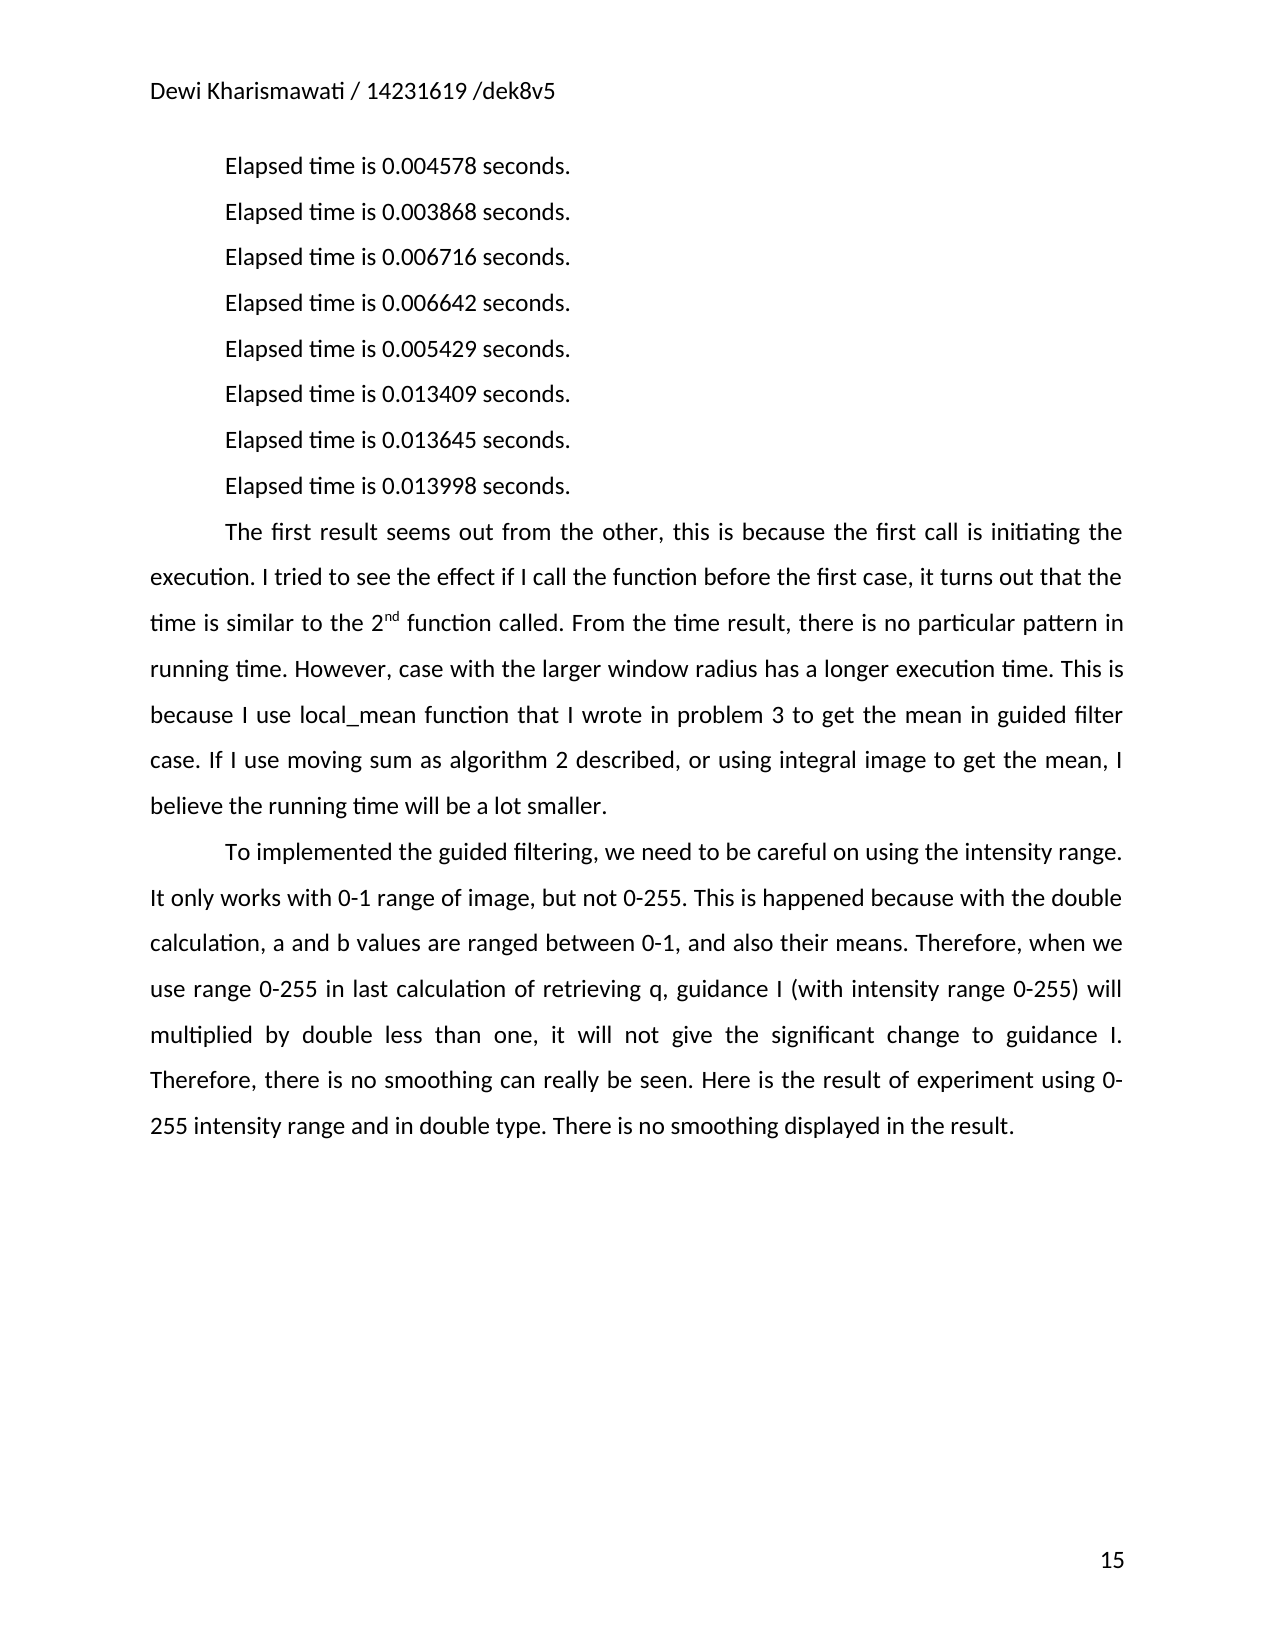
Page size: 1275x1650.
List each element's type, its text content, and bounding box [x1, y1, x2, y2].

text The first result seems out from the other, this is because the first call is initiating the execution. I tried to see the effect if I call the function before the first case, it turns out that the time is similar to the 2nd function called. From the time result, there is no particular pattern in running time. However, case with the larger window radius has a longer execution time. This is because I use local_mean function that I wrote in problem 3 to get the mean in guided filter case. If I use moving sum as algorithm 2 described, or using integral image to get the mean, I believe the running time will be a lot smaller. [150, 516, 1125, 821]
text Elapsed time is 0.006642 seconds. [150, 287, 1125, 318]
text Elapsed time is 0.005429 seconds. [150, 333, 1125, 363]
text Elapsed time is 0.003868 seconds. [150, 196, 1125, 226]
text Elapsed time is 0.006716 seconds. [150, 241, 1125, 272]
text To implemented the guided filtering, we need to be careful on using the intensity range. It only works with 0-1 range of image, but not 0-255. This is happened because with the double calculation, a and b values are ranged between 0-1, and also their means. Therefore, when we use range 0-255 in last calculation of retrieving q, guidance I (with intensity range 0-255) will multiplied by double less than one, it will not give the significant change to guidance I. Therefore, there is no smoothing can really be seen. Here is the result of experiment using 0-255 intensity range and in double type. There is no smoothing displayed in the result. [150, 836, 1125, 1141]
text Elapsed time is 0.013998 seconds. [150, 470, 1125, 501]
text Elapsed time is 0.013645 seconds. [150, 424, 1125, 455]
text Elapsed time is 0.004578 seconds. [150, 150, 1125, 181]
text Elapsed time is 0.013409 seconds. [150, 379, 1125, 409]
